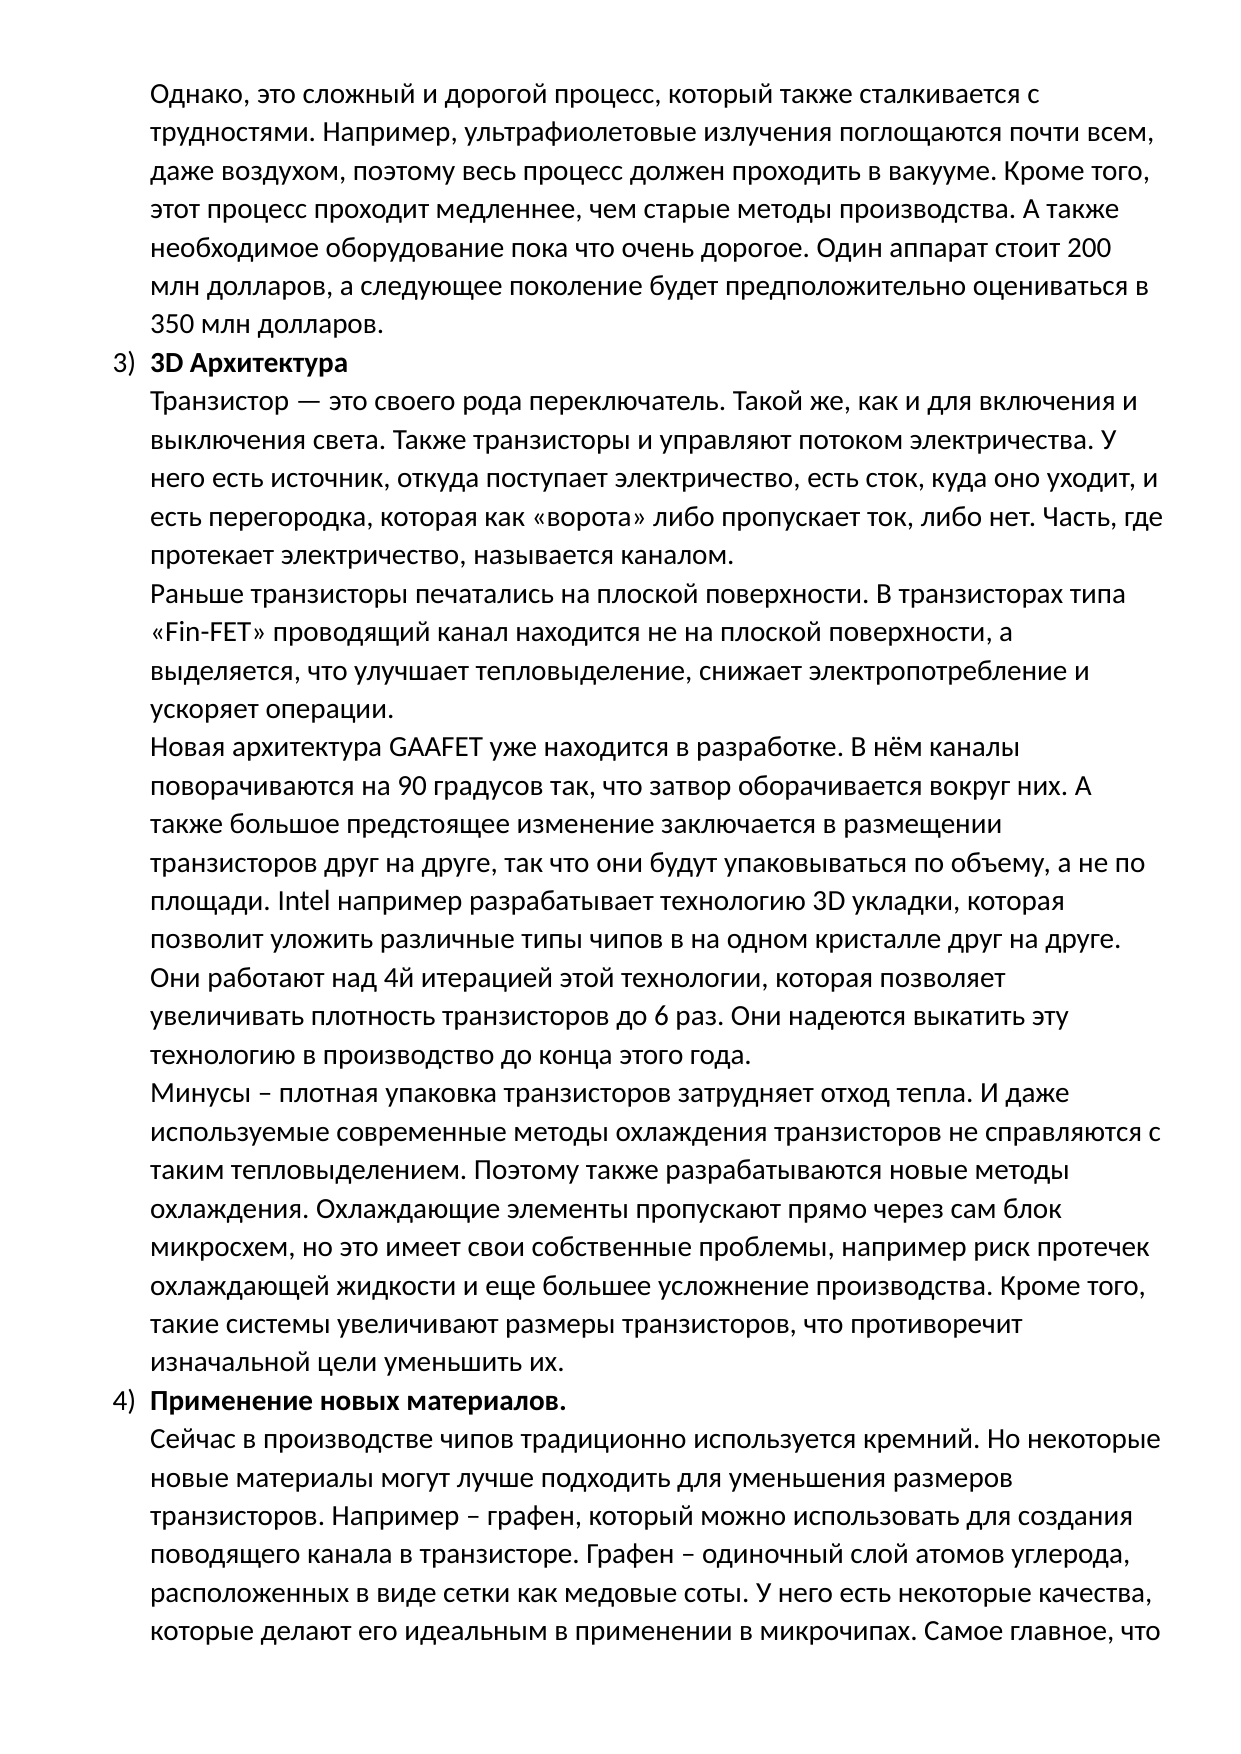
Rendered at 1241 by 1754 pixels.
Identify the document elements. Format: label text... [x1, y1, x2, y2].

list 3D Архитектура Транзистор — это своего рода переключатель. Такой же, как и для включения и выключения света. Также транзисторы и управляют потоком электричества. У него есть источник, откуда поступает электричество, есть сток, куда оно уходит, и есть перегородка, которая как «ворота» либо пропускает ток, либо нет. Часть, где протекает электричество, называется каналом. Раньше транзисторы печатались на плоской поверхности. В транзисторах типа «Fin-FET» проводящий канал находится не на плоской поверхности, а выделяется, что улучшает тепловыделение, снижает электропотребление и ускоряет операции. Новая архитектура GAAFET уже находится в разработке. В нём каналы поворачиваются на 90 градусов так, что затвор оборачивается вокруг них. А также большое предстоящее изменение заключается в размещении транзисторов друг на друге, так что они будут упаковываться по объему, а не по площади. Intel например разрабатывает технологию 3D укладки, которая позволит уложить различные типы чипов в на одном кристалле друг на друге. Они работают над 4й итерацией этой технологии, которая позволяет увеличивать плотность транзисторов до 6 раз. Они надеются выкатить эту технологию в производство до конца этого года. Минусы – плотная упаковка транзисторов затрудняет отход тепла. И даже используемые современные методы охлаждения транзисторов не справляются с таким тепловыделением. Поэтому также разрабатываются новые методы охлаждения. Охлаждающие элементы пропускают прямо через сам блок микросхем, но это имеет свои собственные проблемы, например риск протечек охлаждающей жидкости и еще большее усложнение производства. Кроме того, такие системы увеличивают размеры транзисторов, что противоречит изначальной цели уменьшить их. [112, 344, 1165, 1379]
